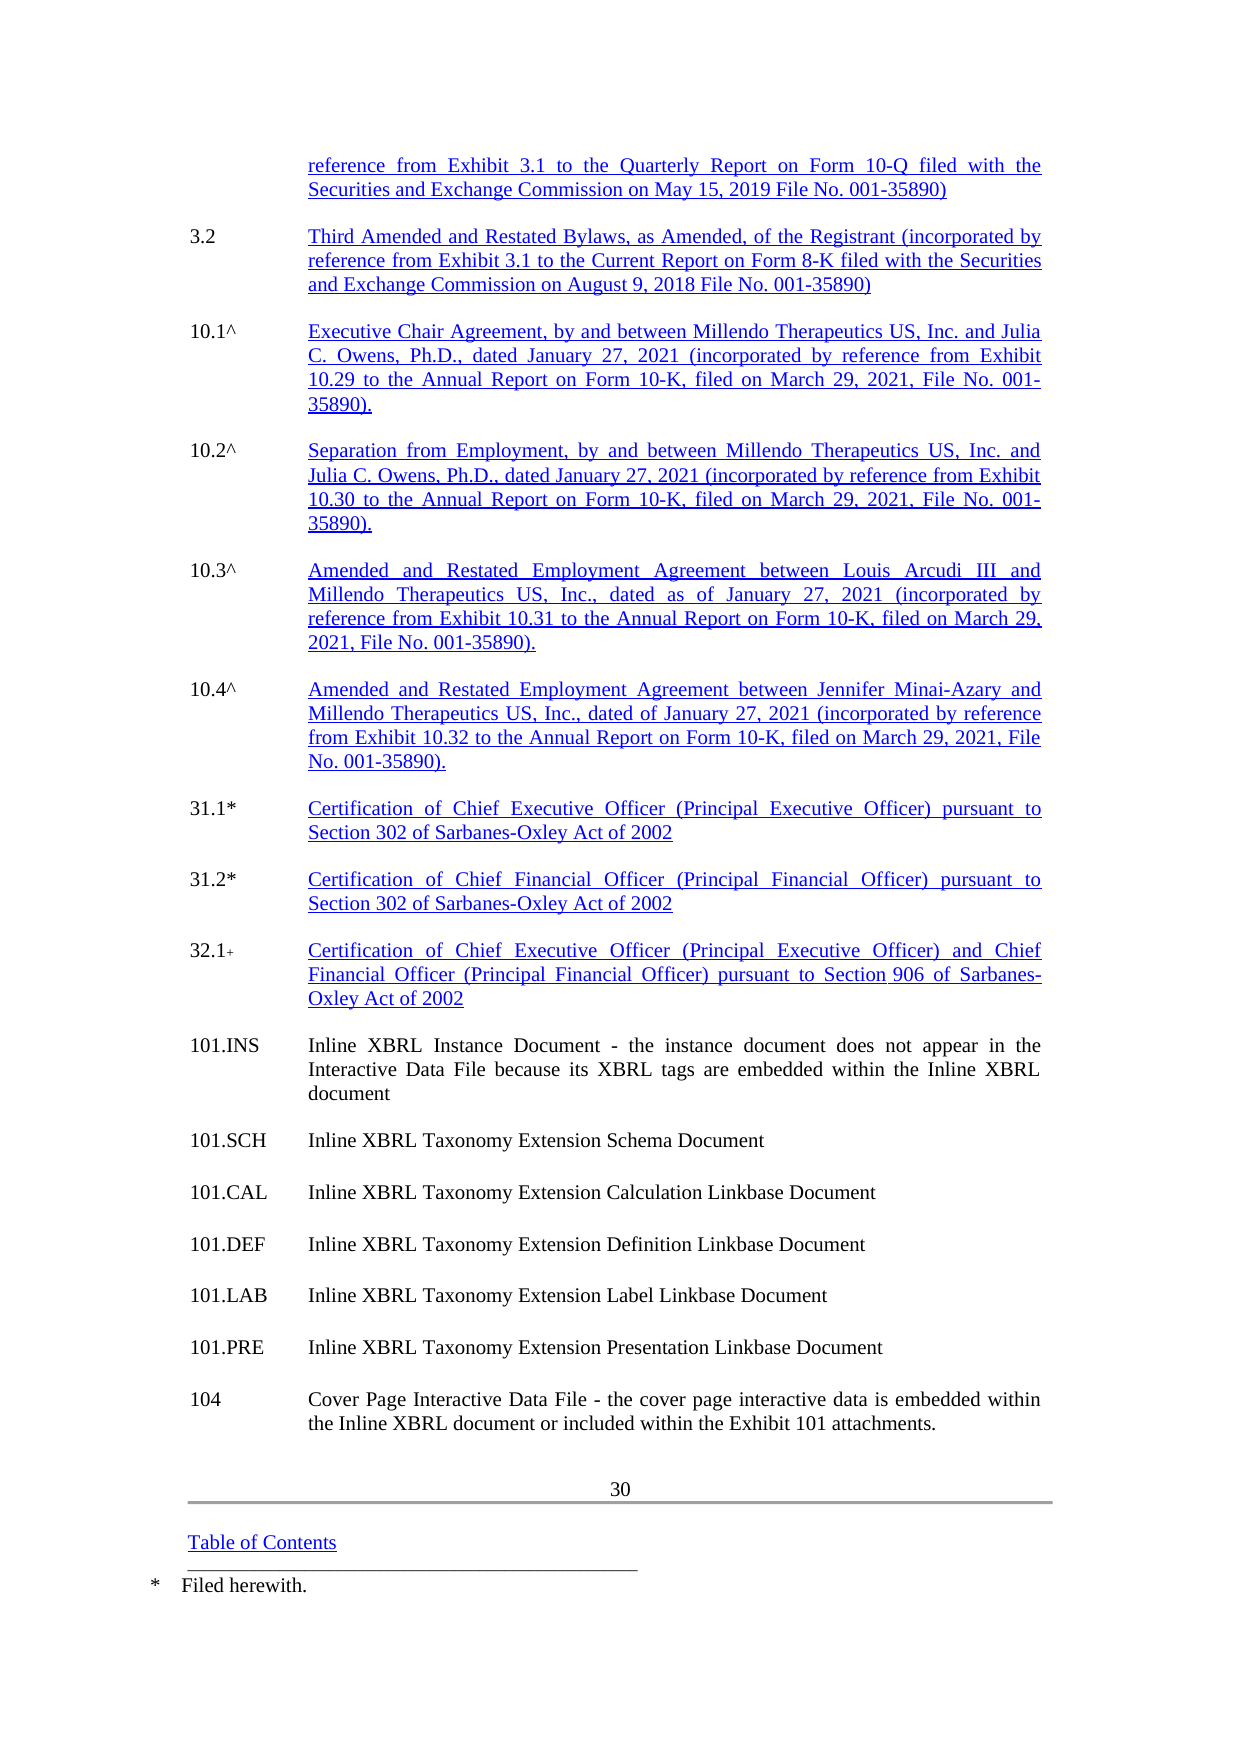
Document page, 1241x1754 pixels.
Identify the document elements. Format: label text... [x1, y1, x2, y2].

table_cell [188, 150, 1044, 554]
text ______________________________________________________ [187, 1554, 1053, 1573]
text * Filed herewith. [150, 1573, 1053, 1597]
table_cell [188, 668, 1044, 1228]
text Table of Contents [187, 1530, 1053, 1554]
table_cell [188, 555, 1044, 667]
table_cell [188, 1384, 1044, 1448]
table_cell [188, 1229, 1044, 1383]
text 30 [187, 1477, 1053, 1501]
